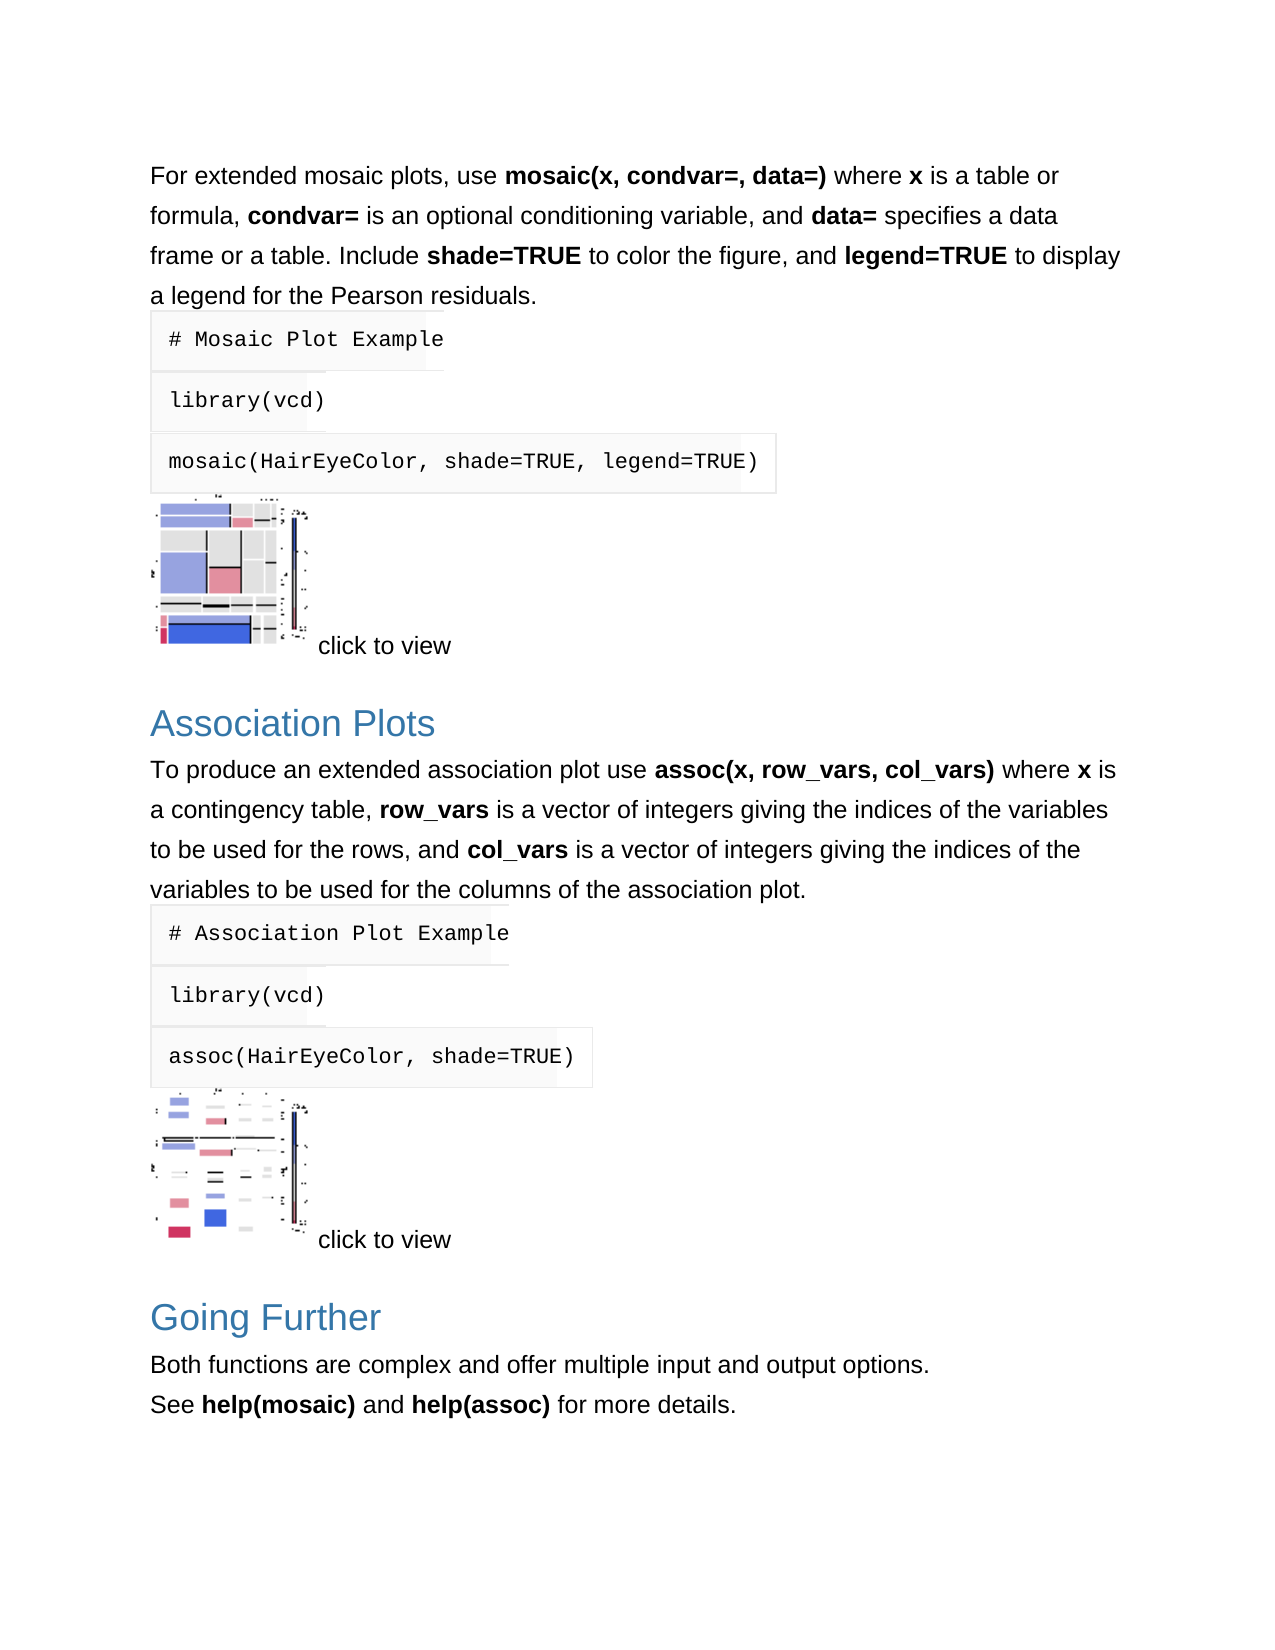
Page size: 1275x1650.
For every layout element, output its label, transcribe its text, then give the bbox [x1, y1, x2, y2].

picture [150, 1088, 311, 1249]
text click to view [150, 1088, 1125, 1254]
text To produce an extended association plot use assoc(x, row_vars, col_vars) where x is a contingency table, row_vars is a vector of integers giving the indices of the variables to be used for the rows, and col_vars is a vector of integers giving the indices of the variables to be used for the columns of the association plot. [150, 744, 1125, 904]
text click to view [150, 494, 1125, 660]
text # Association Plot Example library(vcd) assoc(HairEyeColor, shade=TRUE) [307, 904, 1125, 1088]
text Both functions are complex and offer multiple input and output options. See help(mosaic) and help(assoc) for more details. [150, 1338, 1125, 1418]
subtitle Association Plots [150, 694, 1125, 744]
subtitle Going Further [150, 1288, 1125, 1338]
text For extended mosaic plots, use mosaic(x, condvar=, data=) where x is a table or formula, condvar= is an optional conditioning variable, and data= specifies a data frame or a table. Include shade=TRUE to color the figure, and legend=TRUE to display a legend for the Pearson residuals. [150, 150, 1125, 310]
text # Mosaic Plot Example library(vcd) mosaic(HairEyeColor, shade=TRUE, legend=TRUE) [151, 310, 1125, 494]
picture [150, 494, 311, 655]
